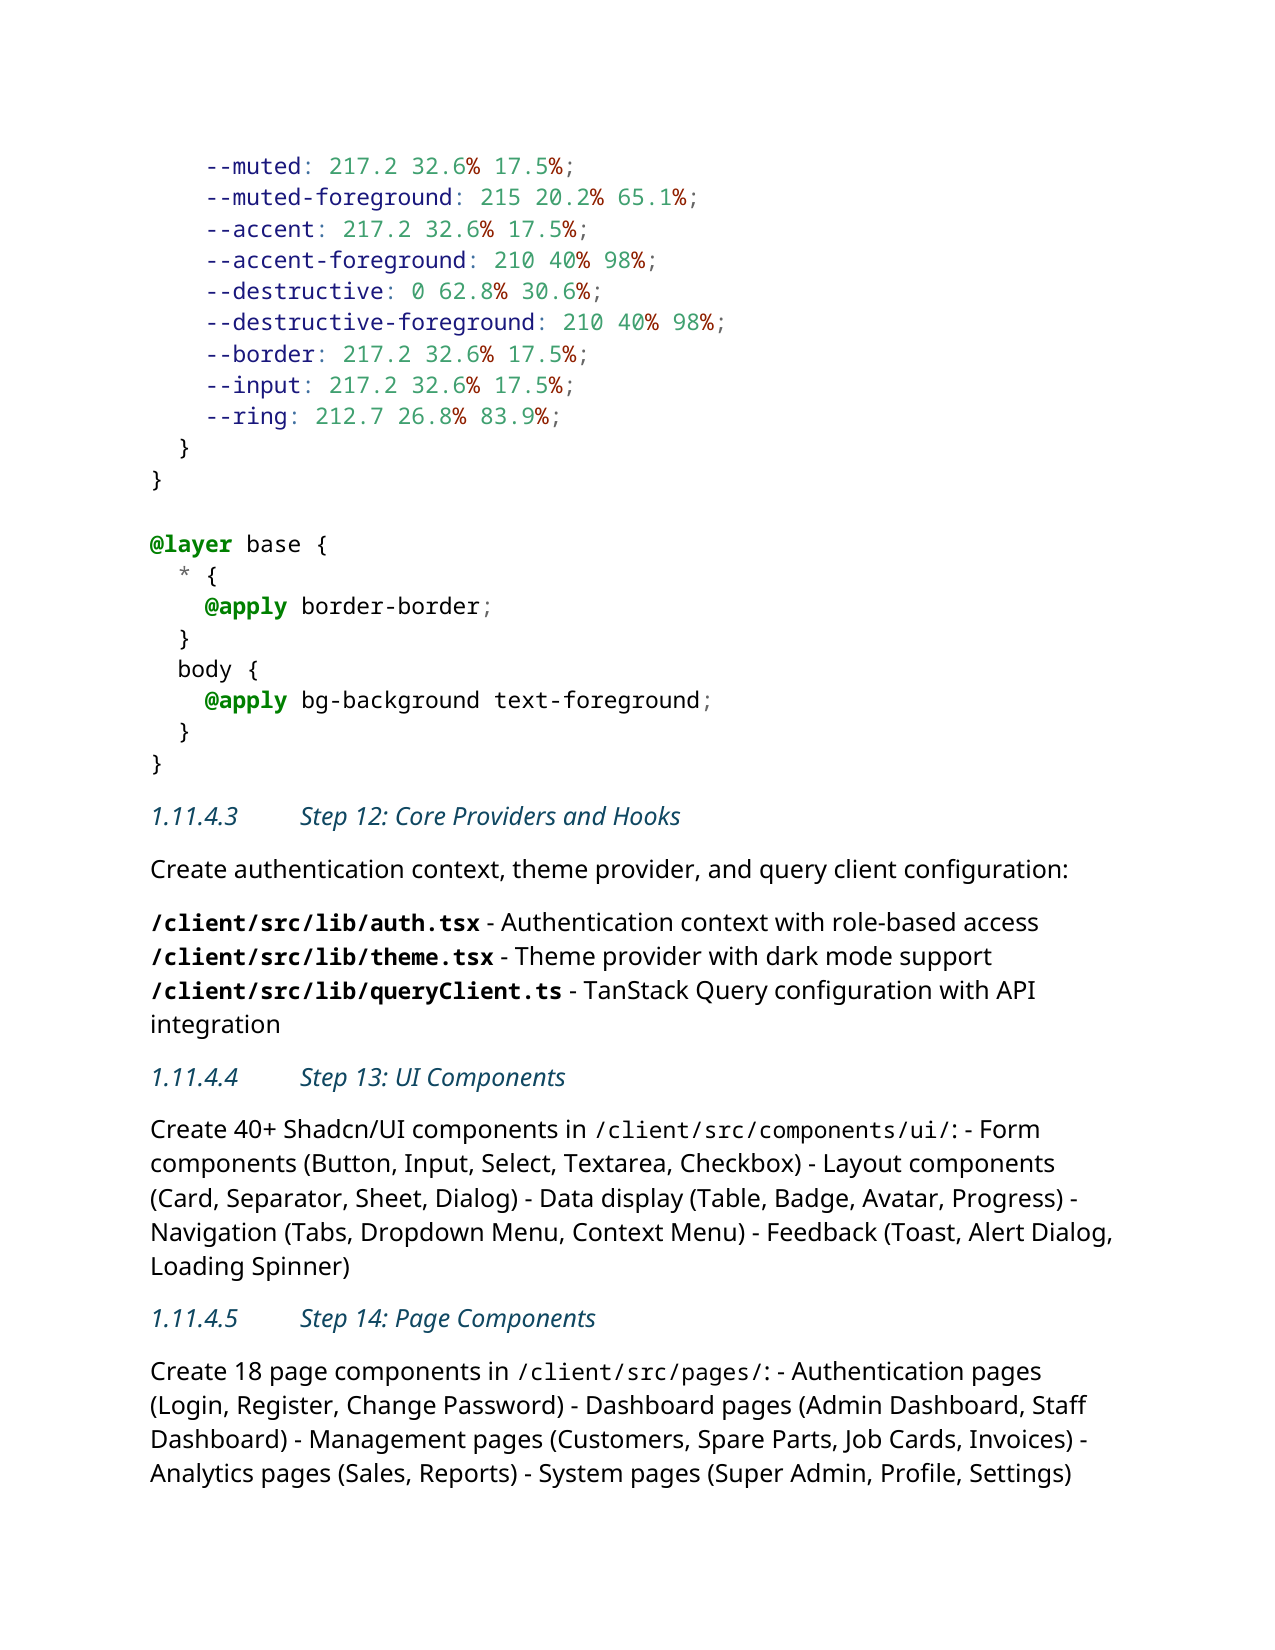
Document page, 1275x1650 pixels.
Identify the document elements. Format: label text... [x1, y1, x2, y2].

subtitle 1.11.4.5 Step 14: Page Components [150, 1301, 1125, 1335]
text Create 40+ Shadcn/UI components in /client/src/components/ui/: - Form components (Button, Input, Select, Textarea, Checkbox) - Layout components (Card, Separator, Sheet, Dialog) - Data display (Table, Badge, Avatar, Progress) - Navigation (Tabs, Dropdown Menu, Context Menu) - Feedback (Toast, Alert Dialog, Loading Spinner) [150, 1112, 1125, 1282]
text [150, 150, 1125, 778]
text Create 18 page components in /client/src/pages/: - Authentication pages (Login, Register, Change Password) - Dashboard pages (Admin Dashboard, Staff Dashboard) - Management pages (Customers, Spare Parts, Job Cards, Invoices) - Analytics pages (Sales, Reports) - System pages (Super Admin, Profile, Settings) [150, 1354, 1125, 1490]
text Create authentication context, theme provider, and query client configuration: [150, 851, 1125, 886]
text /client/src/lib/auth.tsx - Authentication context with role-based access /client/src/lib/theme.tsx - Theme provider with dark mode support /client/src/lib/queryClient.ts - TanStack Query configuration with API integration [150, 904, 1125, 1041]
subtitle 1.11.4.3 Step 12: Core Providers and Hooks [150, 799, 1125, 833]
subtitle 1.11.4.4 Step 13: UI Components [150, 1059, 1125, 1093]
